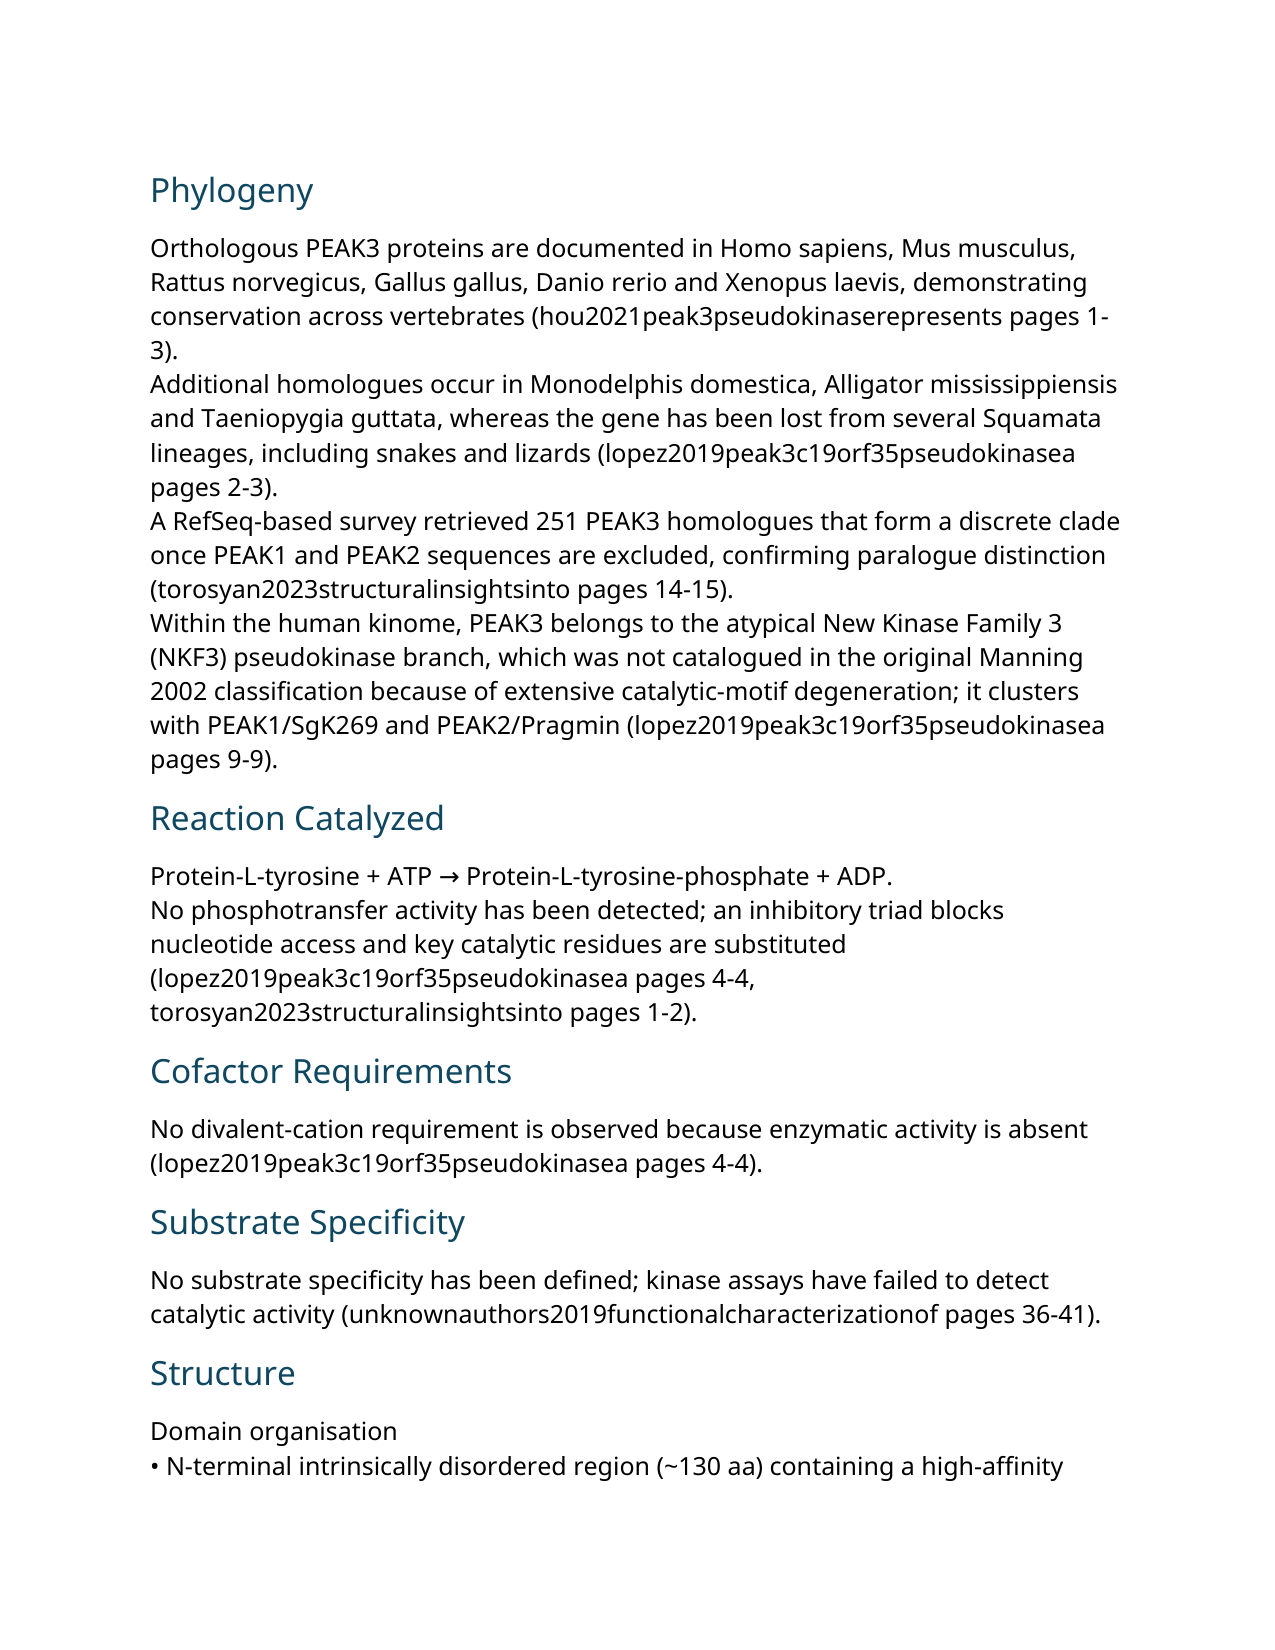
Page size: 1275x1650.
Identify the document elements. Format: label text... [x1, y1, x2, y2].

subtitle Substrate Specificity [150, 1199, 1125, 1244]
subtitle Reaction Catalyzed [150, 794, 1125, 840]
subtitle Structure [150, 1350, 1125, 1395]
text No substrate specificity has been defined; kinase assays have failed to detect catalytic activity (unknownauthors2019functionalcharacterizationof pages 36-41). [150, 1263, 1125, 1331]
text No divalent-cation requirement is observed because enzymatic activity is absent (lopez2019peak3c19orf35pseudokinasea pages 4-4). [150, 1112, 1125, 1180]
subtitle Phylogeny [150, 167, 1125, 212]
subtitle Cofactor Requirements [150, 1048, 1125, 1093]
text Orthologous PEAK3 proteins are documented in Homo sapiens, Mus musculus, Rattus norvegicus, Gallus gallus, Danio rerio and Xenopus laevis, demonstrating conservation across vertebrates (hou2021peak3pseudokinaserepresents pages 1-3). Additional homologues occur in Monodelphis domestica, Alligator mississippiensis and Taeniopygia guttata, whereas the gene has been lost from several Squamata lineages, including snakes and lizards (lopez2019peak3c19orf35pseudokinasea pages 2-3). A RefSeq-based survey retrieved 251 PEAK3 homologues that form a discrete clade once PEAK1 and PEAK2 sequences are excluded, confirming paralogue distinction (torosyan2023structuralinsightsinto pages 14-15). Within the human kinome, PEAK3 belongs to the atypical New Kinase Family 3 (NKF3) pseudokinase branch, which was not catalogued in the original Manning 2002 classification because of extensive catalytic-motif degeneration; it clusters with PEAK1/SgK269 and PEAK2/Pragmin (lopez2019peak3c19orf35pseudokinasea pages 9-9). [150, 231, 1125, 776]
text Protein-L-tyrosine + ATP → Protein-L-tyrosine-phosphate + ADP. No phosphotransfer activity has been detected; an inhibitory triad blocks nucleotide access and key catalytic residues are substituted (lopez2019peak3c19orf35pseudokinasea pages 4-4, torosyan2023structuralinsightsinto pages 1-2). [150, 859, 1125, 1029]
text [150, 1414, 1125, 1482]
